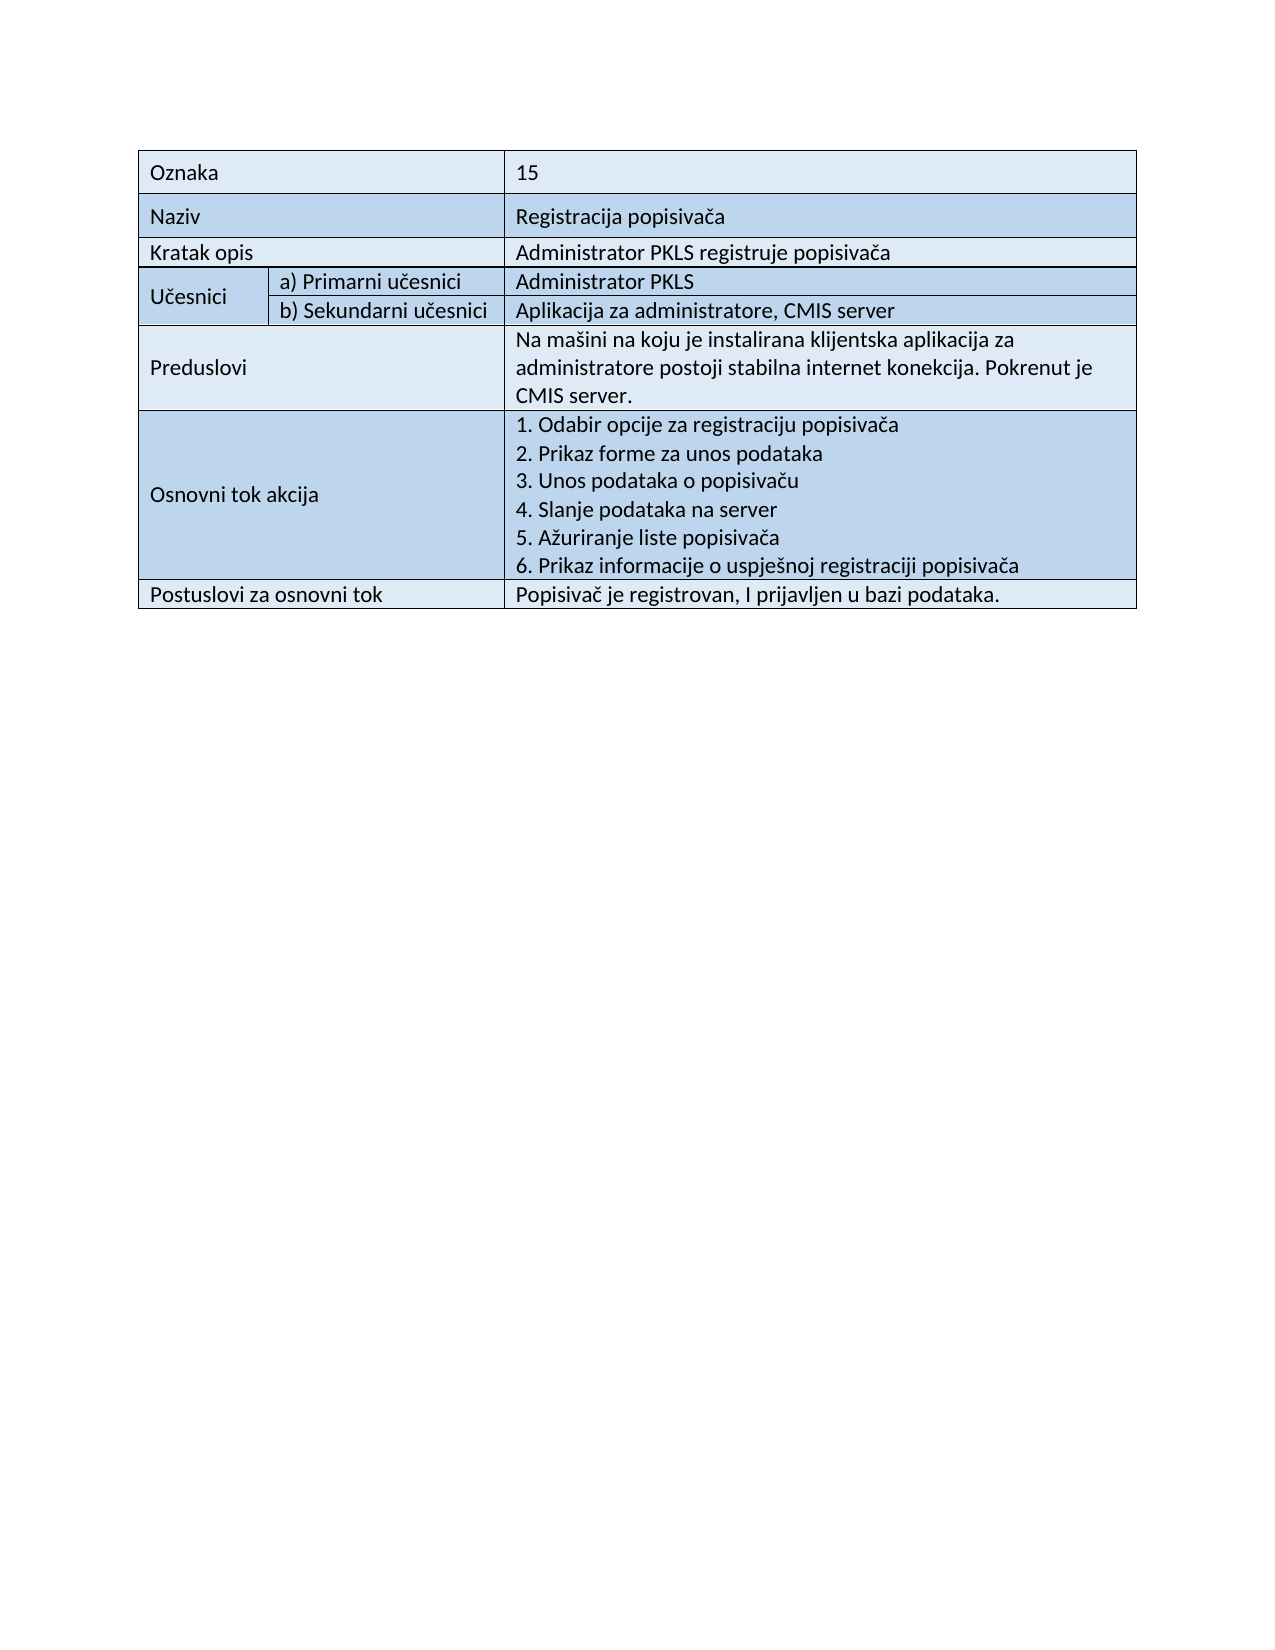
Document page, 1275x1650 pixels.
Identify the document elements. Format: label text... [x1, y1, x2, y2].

table_cell Registracija popisivača [505, 194, 1136, 237]
table_header 15 [505, 151, 1136, 193]
table_cell Popisivač je registrovan, I prijavljen u bazi podataka. [505, 580, 1136, 608]
table_cell a) Primarni učesnici [269, 268, 504, 295]
table_header Oznaka [139, 151, 504, 193]
table_cell Na mašini na koju je instalirana klijentska aplikacija za administratore postoji stabilna internet konekcija. Pokrenut je CMIS server. [505, 326, 1136, 409]
table_cell Učesnici [139, 268, 268, 324]
table_cell Osnovni tok akcija [139, 411, 504, 579]
table_cell 1. Odabir opcije za registraciju popisivača 2. Prikaz forme za unos podataka 3. Unos podataka o popisivaču 4. Slanje podataka na server 5. Ažuriranje liste popisivača 6. Prikaz informacije o uspješnoj registraciji popisivača [505, 411, 1136, 579]
table_cell Administrator PKLS registruje popisivača [505, 238, 1136, 266]
table_cell Preduslovi [139, 326, 504, 409]
table_cell Kratak opis [139, 238, 504, 266]
table_cell Administrator PKLS [505, 268, 1136, 295]
table_cell Aplikacija za administratore, CMIS server [505, 296, 1136, 324]
table_cell Naziv [139, 194, 504, 237]
table_cell Postuslovi za osnovni tok [139, 580, 504, 608]
table_cell b) Sekundarni učesnici [269, 296, 504, 324]
